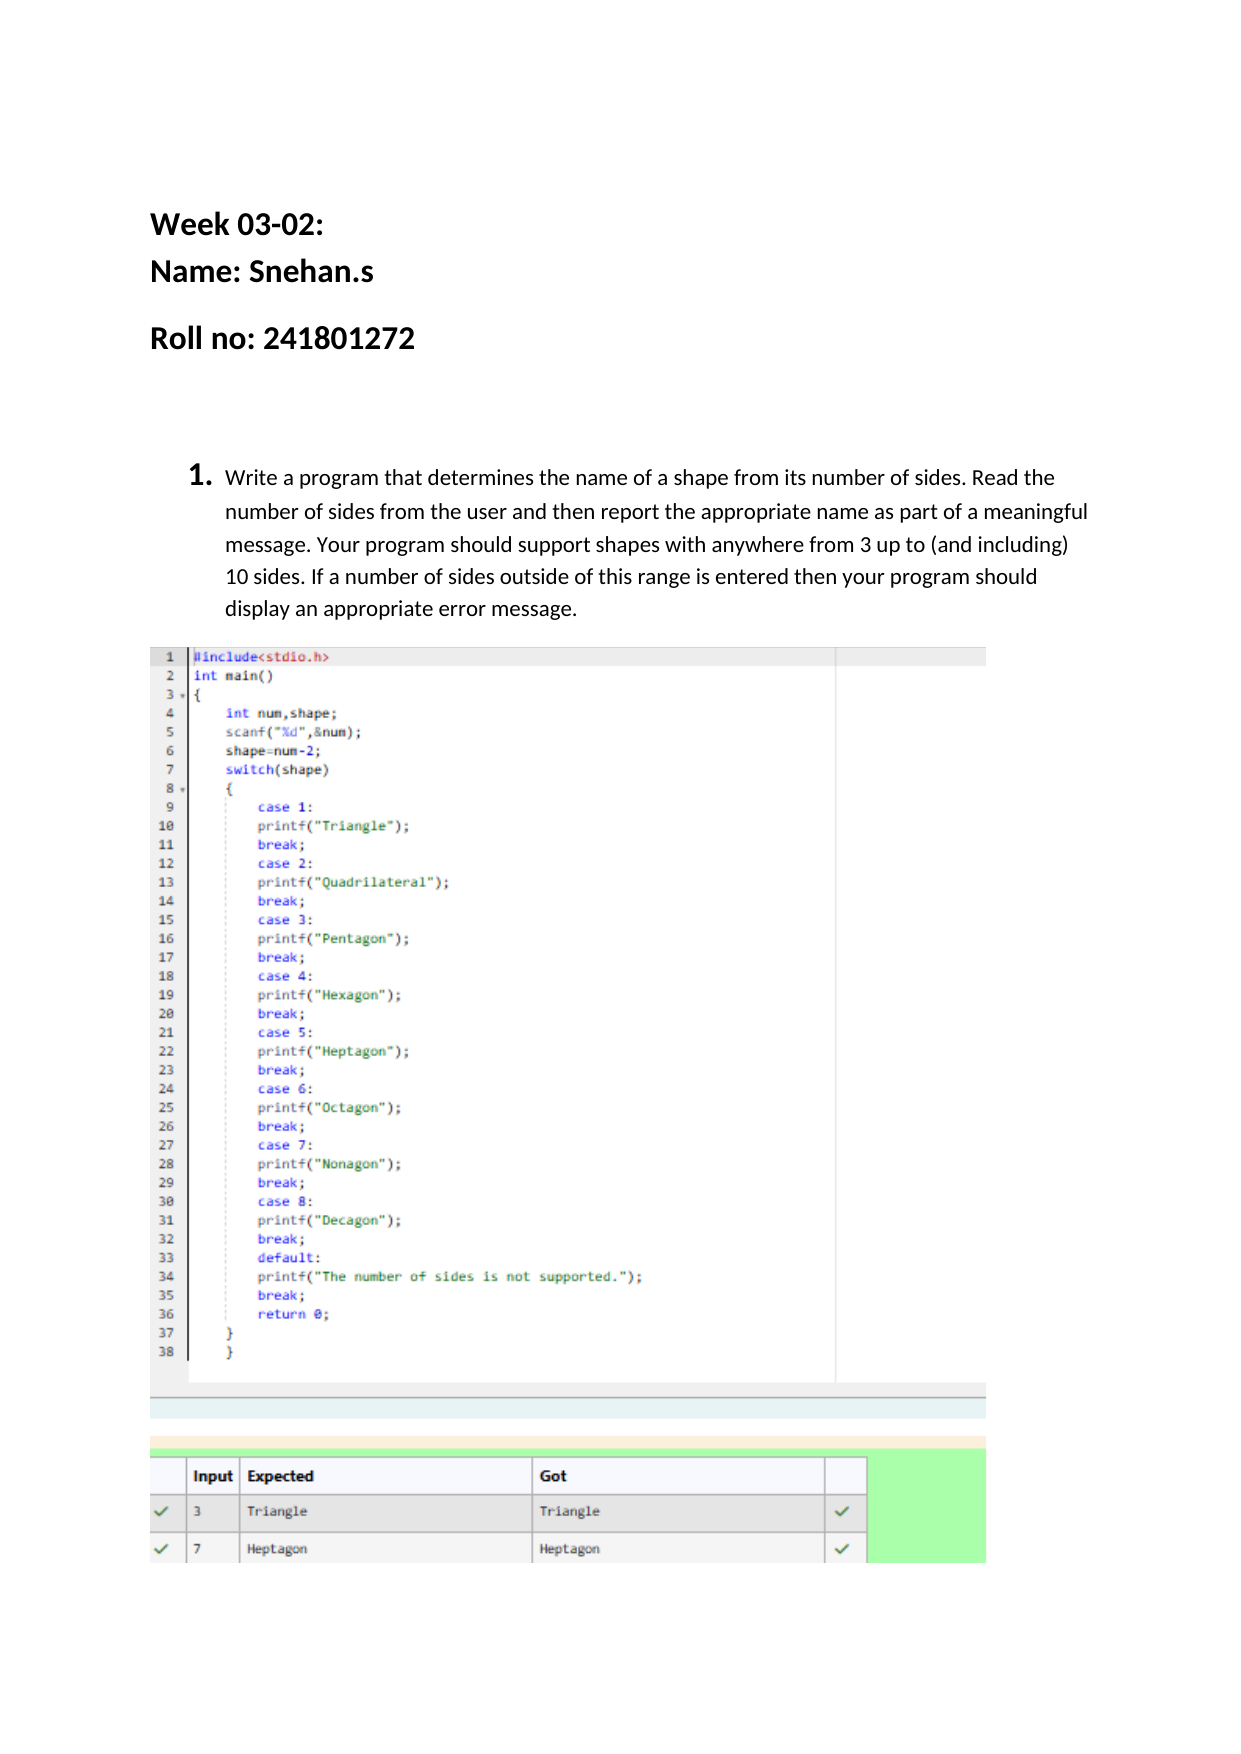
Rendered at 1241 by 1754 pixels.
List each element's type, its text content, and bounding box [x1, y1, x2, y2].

list Write a program that determines the name of a shape from its number of sides. Read the number of sides from the user and then report the appropriate name as part of a meaningful message. Your program should support shapes with anywhere from 3 up to (and including) 10 sides. If a number of sides outside of this range is entered then your program should display an appropriate error message. [187, 453, 1090, 622]
text Week 03-02: Name: Snehan.s [150, 203, 1090, 291]
text Roll no: 241801272 [150, 317, 1090, 358]
